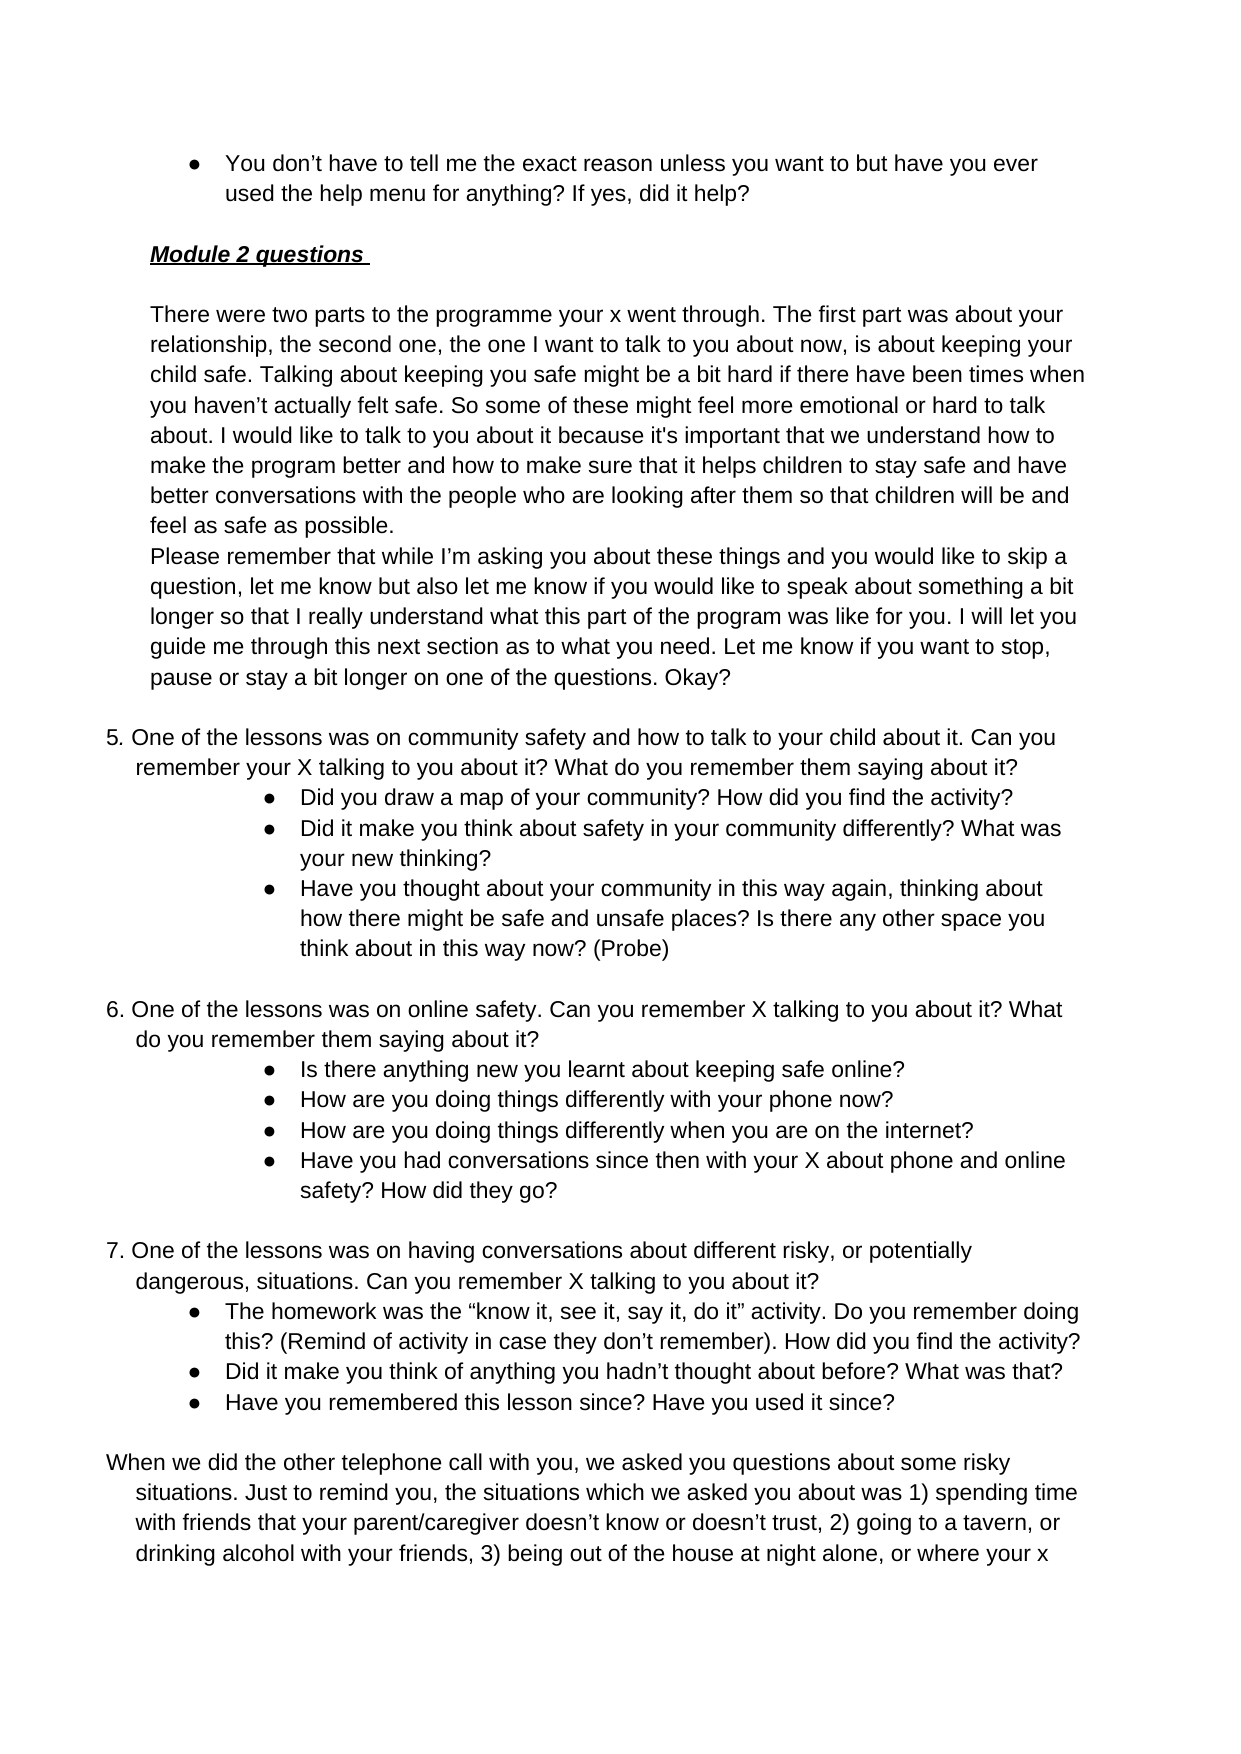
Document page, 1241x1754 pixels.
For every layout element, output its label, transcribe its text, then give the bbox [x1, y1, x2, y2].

list You don’t have to tell me the exact reason unless you want to but have you ever used the help menu for anything? If yes, did it help? [187, 150, 1090, 207]
list Have you remembered this lesson since? Have you used it since? [187, 1388, 1090, 1415]
list Did it make you think of anything you hadn’t thought about before? What was that? [187, 1358, 1090, 1385]
list How are you doing things differently when you are on the internet? [262, 1117, 1090, 1143]
list Have you had conversations since then with your X about phone and online safety? How did they go? [262, 1147, 1090, 1203]
list The homework was the “know it, see it, say it, do it” activity. Do you remember doing this? (Remind of activity in case they don’t remember). How did you find the activity? [187, 1298, 1090, 1354]
text 5. One of the lessons was on community safety and how to talk to your child about it. Can you remember your X talking to you about it? What do you remember them saying about it? [106, 724, 1090, 781]
list Did it make you think about safety in your community differently? What was your new thinking? [262, 814, 1090, 871]
list Did you draw a map of your community? How did you find the activity? [262, 784, 1090, 811]
text Please remember that while I’m asking you about these things and you would like to skip a question, let me know but also let me know if you would like to speak about something a bit longer so that I really understand what this part of the program was like for you. I will let you guide me through this next section as to what you need. Let me know if you want to stop, pause or stay a bit longer on one of the questions. Okay? [150, 543, 1090, 690]
text 7. One of the lessons was on having conversations about different risky, or potentially dangerous, situations. Can you remember X talking to you about it? [106, 1237, 1090, 1294]
text 6. One of the lessons was on online safety. Can you remember X talking to you about it? What do you remember them saying about it? [106, 996, 1090, 1052]
text There were two parts to the programme your x went through. The first part was about your relationship, the second one, the one I want to talk to you about now, is about keeping your child safe. Talking about keeping you safe might be a bit hard if there have been times when you haven’t actually felt safe. So some of these might feel more emotional or hard to talk about. I would like to talk to you about it because it's important that we understand how to make the program better and how to make sure that it helps children to stay safe and have better conversations with the people who are looking after them so that children will be and feel as safe as possible. [150, 301, 1090, 539]
list Is there anything new you learnt about keeping safe online? [262, 1056, 1090, 1083]
list Have you thought about your community in this way again, thinking about how there might be safe and unsafe places? Is there any other space you think about in this way now? (Probe) [262, 875, 1090, 962]
list How are you doing things differently with your phone now? [262, 1086, 1090, 1113]
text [106, 1449, 1090, 1566]
text Module 2 questions [150, 241, 1090, 267]
